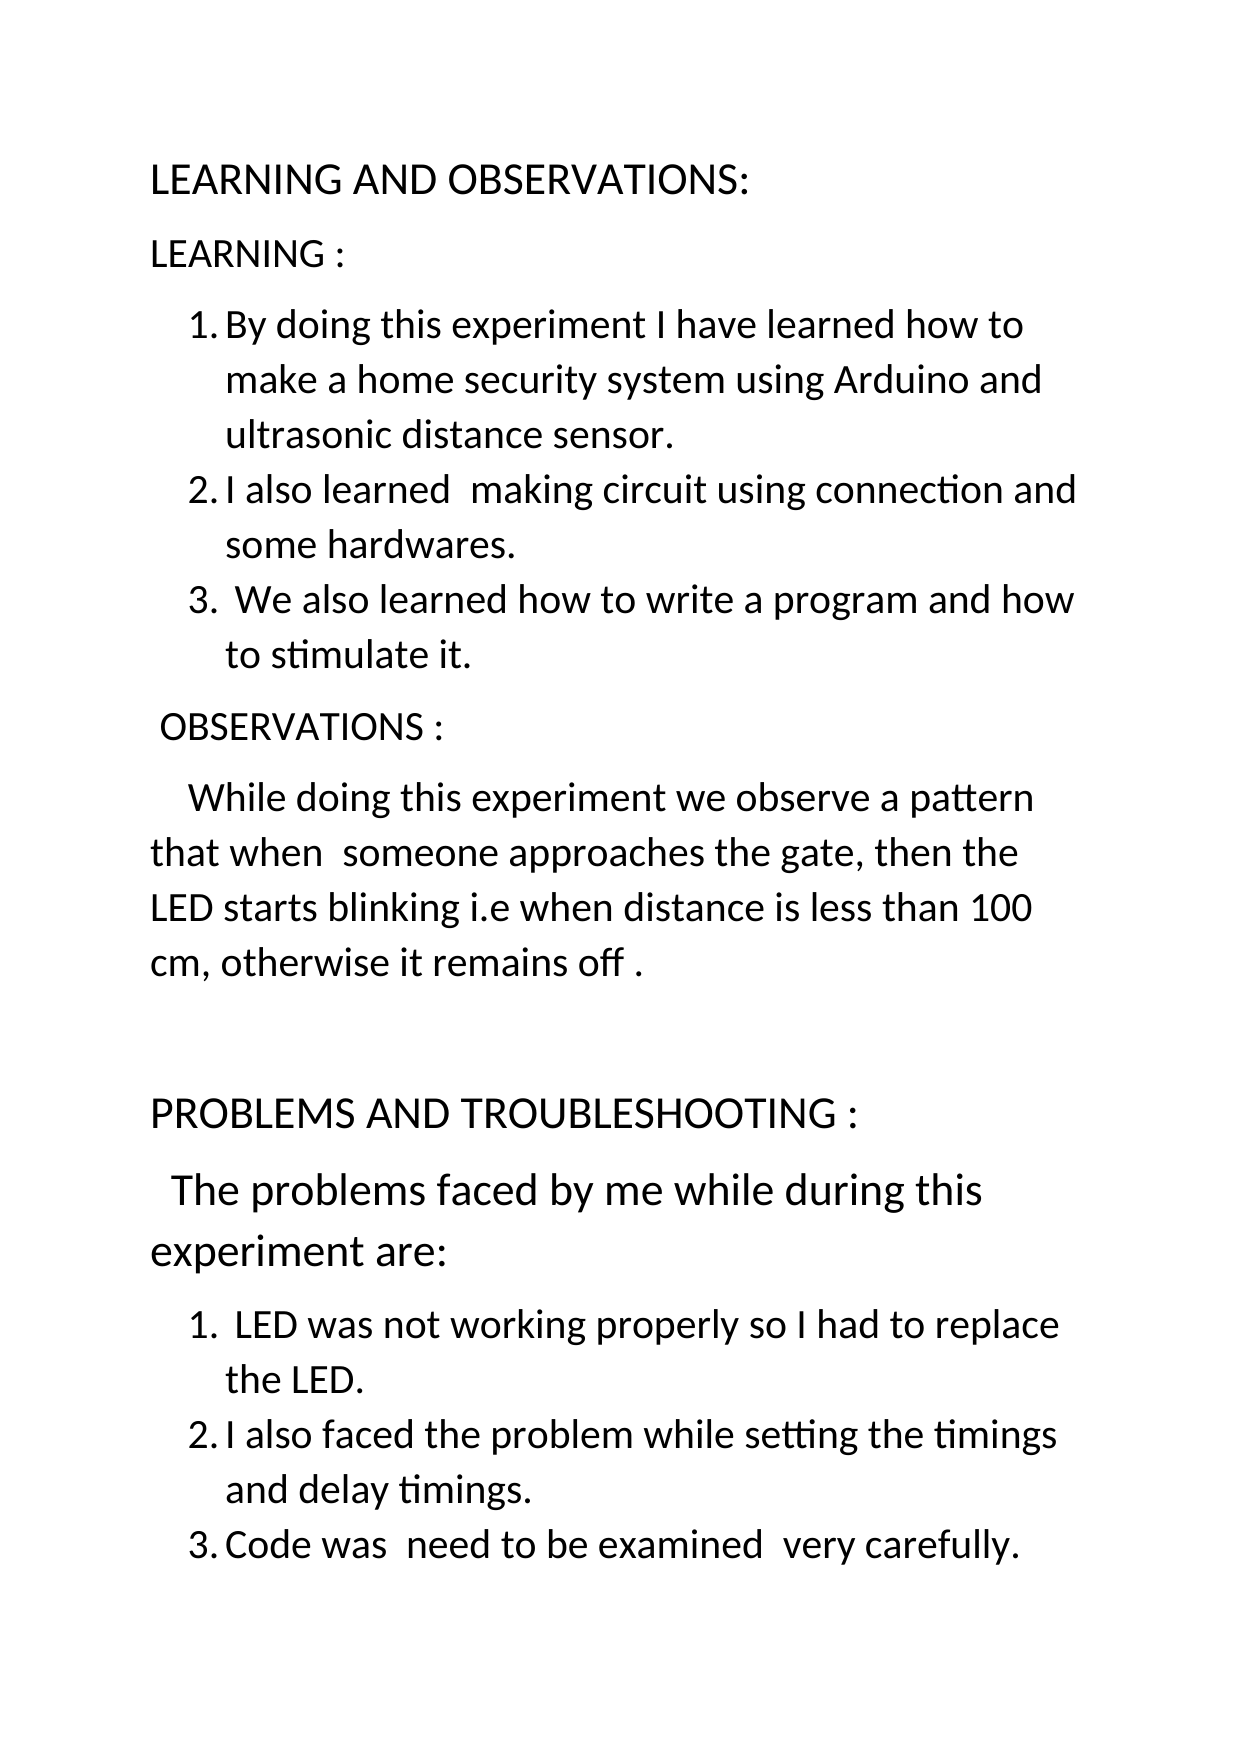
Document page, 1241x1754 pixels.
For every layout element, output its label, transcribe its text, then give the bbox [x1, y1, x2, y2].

text The problems faced by me while during this experiment are: [150, 1161, 1090, 1277]
text LEARNING : [150, 227, 1090, 278]
list We also learned how to write a program and how to stimulate it. [187, 573, 1090, 679]
list I also learned making circuit using connection and some hardwares. [187, 463, 1090, 569]
text LEARNING AND OBSERVATIONS: [150, 150, 1090, 206]
list LED was not working properly so I had to replace the LED. [187, 1298, 1090, 1404]
text PROBLEMS AND TROUBLESHOOTING : [150, 1084, 1090, 1140]
list I also faced the problem while setting the timings and delay timings. [187, 1408, 1090, 1514]
list By doing this experiment I have learned how to make a home security system using Arduino and ultrasonic distance sensor. [187, 298, 1090, 459]
text While doing this experiment we observe a pattern that when someone approaches the gate, then the LED starts blinking i.e when distance is less than 100 cm, otherwise it remains off . [150, 771, 1090, 987]
list Code was need to be examined very carefully. [187, 1518, 1090, 1569]
text OBSERVATIONS : [150, 699, 1090, 750]
